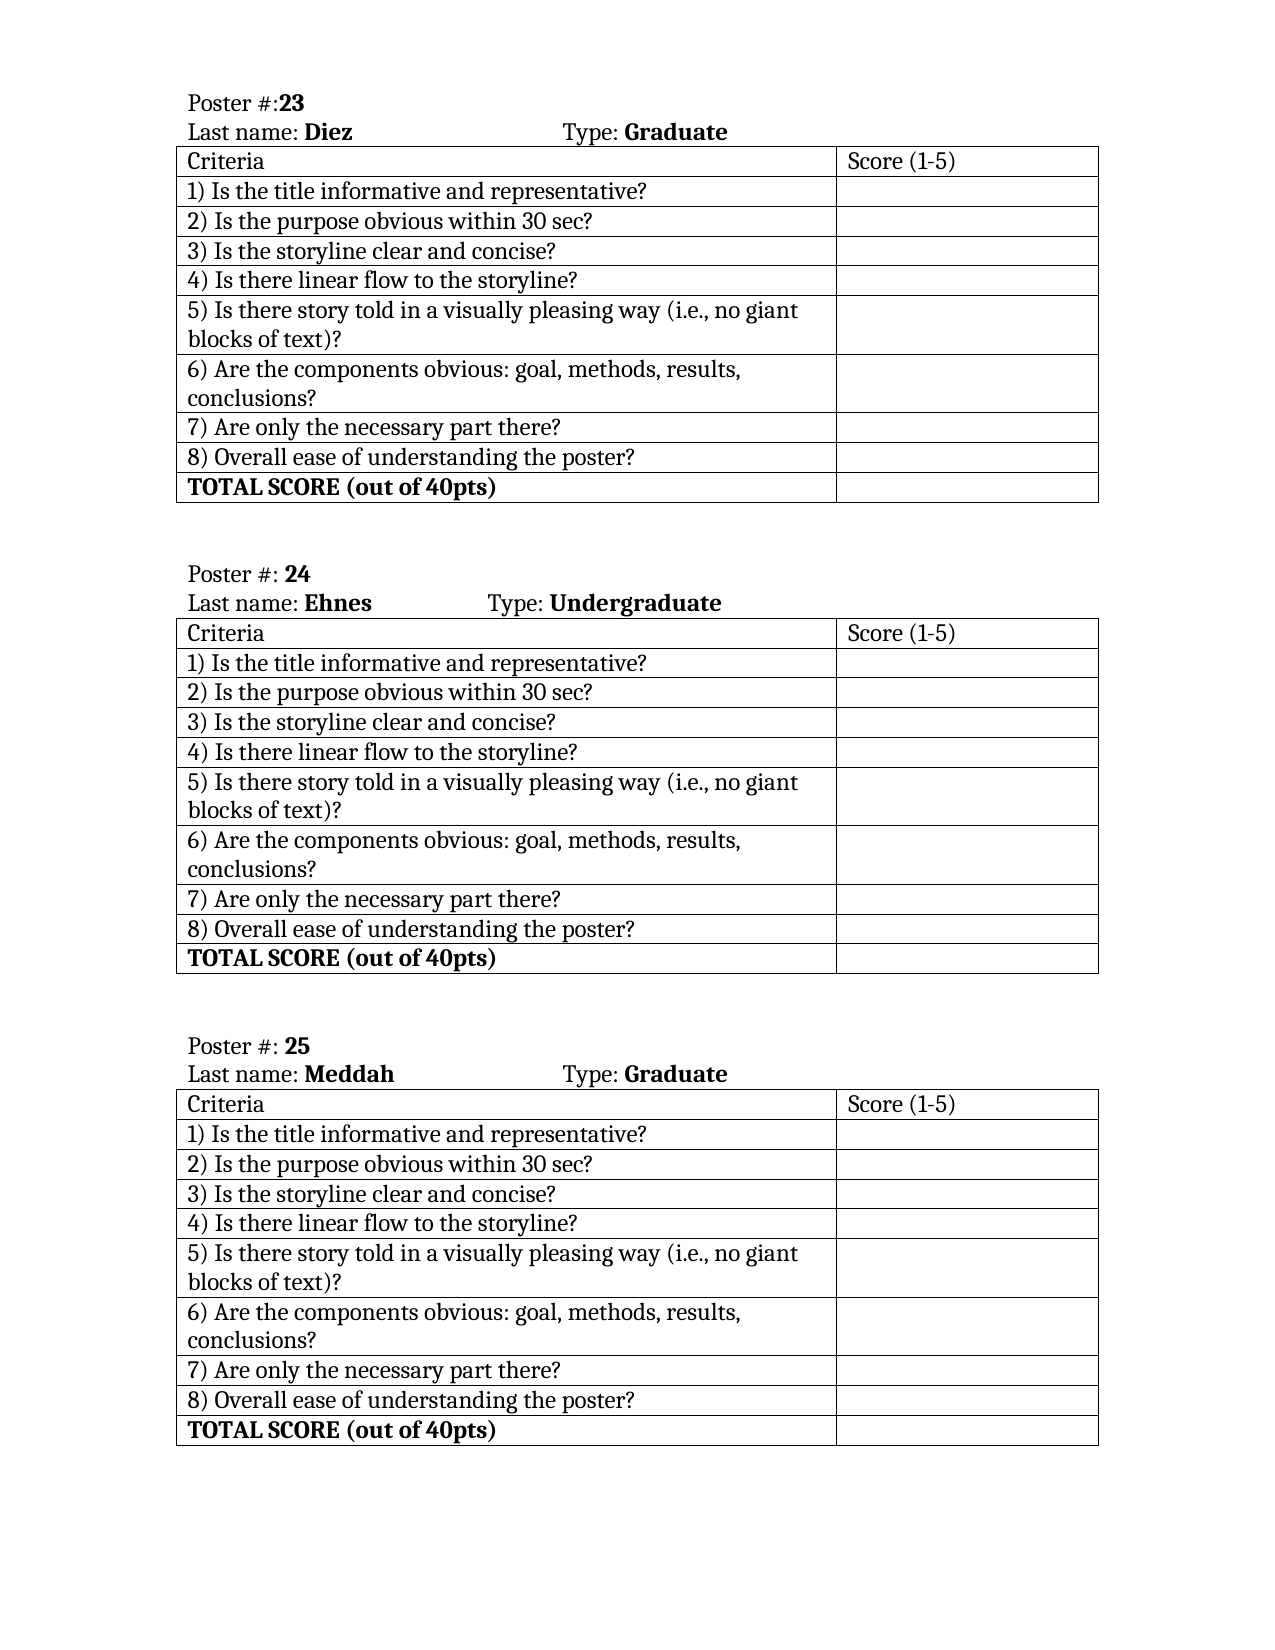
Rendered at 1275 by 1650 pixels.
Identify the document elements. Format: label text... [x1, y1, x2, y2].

table_cell [837, 1298, 1098, 1355]
table_cell [837, 355, 1098, 412]
table_cell [837, 944, 1098, 973]
table_cell 1) Is the title informative and representative? [177, 1120, 836, 1149]
table_cell [837, 826, 1098, 884]
table_cell [837, 708, 1098, 737]
table_cell [837, 1356, 1098, 1385]
table_cell TOTAL SCORE (out of 40pts) [177, 473, 836, 502]
table_cell [837, 1150, 1098, 1178]
table_cell [837, 649, 1098, 677]
table_cell 6) Are the components obvious: goal, methods, results, conclusions? [177, 355, 836, 412]
table_cell [837, 1209, 1098, 1238]
table_cell [837, 266, 1098, 295]
table_cell 4) Is there linear flow to the storyline? [177, 1209, 836, 1238]
table_cell 8) Overall ease of understanding the poster? [177, 443, 836, 472]
table_header Score (1-5) [837, 1090, 1098, 1119]
table_header Criteria [177, 1090, 836, 1119]
table_cell 6) Are the components obvious: goal, methods, results, conclusions? [177, 1298, 836, 1355]
table_cell [837, 443, 1098, 472]
table_cell [837, 207, 1098, 236]
text Poster #:23 [187, 89, 1088, 117]
text Last name: Ehnes Type: Undergraduate [187, 589, 1088, 618]
table_cell 3) Is the storyline clear and concise? [177, 1180, 836, 1208]
table_cell 5) Is there story told in a visually pleasing way (i.e., no giant blocks of text)? [177, 1239, 836, 1297]
table_header Score (1-5) [837, 147, 1098, 176]
table_cell [837, 1386, 1098, 1415]
table_cell 5) Is there story told in a visually pleasing way (i.e., no giant blocks of text)? [177, 296, 836, 354]
table_cell 2) Is the purpose obvious within 30 sec? [177, 678, 836, 707]
table_cell 4) Is there linear flow to the storyline? [177, 266, 836, 295]
table_cell [837, 885, 1098, 913]
table_cell [837, 296, 1098, 354]
table_cell 1) Is the title informative and representative? [177, 177, 836, 206]
table_cell [837, 738, 1098, 767]
table_cell [837, 1416, 1098, 1444]
table_cell 3) Is the storyline clear and concise? [177, 708, 836, 737]
table_cell [837, 177, 1098, 206]
table_cell 2) Is the purpose obvious within 30 sec? [177, 1150, 836, 1178]
table_cell 4) Is there linear flow to the storyline? [177, 738, 836, 767]
table_cell TOTAL SCORE (out of 40pts) [177, 1416, 836, 1444]
table_cell [837, 768, 1098, 825]
table_cell [837, 413, 1098, 442]
table_cell 7) Are only the necessary part there? [177, 1356, 836, 1385]
table_header Score (1-5) [837, 619, 1098, 647]
table_cell [837, 915, 1098, 943]
table_cell 7) Are only the necessary part there? [177, 885, 836, 913]
table_cell [837, 1180, 1098, 1208]
text Poster #: 25 [187, 1032, 1088, 1060]
table_cell 1) Is the title informative and representative? [177, 649, 836, 677]
table_cell [837, 237, 1098, 265]
table_header Criteria [177, 147, 836, 176]
table_cell 7) Are only the necessary part there? [177, 413, 836, 442]
table_cell 8) Overall ease of understanding the poster? [177, 915, 836, 943]
table_cell TOTAL SCORE (out of 40pts) [177, 944, 836, 973]
table_cell 6) Are the components obvious: goal, methods, results, conclusions? [177, 826, 836, 884]
text Last name: Diez Type: Graduate [187, 117, 1088, 146]
text Last name: Meddah Type: Graduate [187, 1060, 1088, 1089]
table_cell [837, 678, 1098, 707]
table_header Criteria [177, 619, 836, 647]
table_cell [837, 1239, 1098, 1297]
table_cell 8) Overall ease of understanding the poster? [177, 1386, 836, 1415]
table_cell 2) Is the purpose obvious within 30 sec? [177, 207, 836, 236]
table_cell [837, 1120, 1098, 1149]
text Poster #: 24 [187, 560, 1088, 589]
table_cell [837, 473, 1098, 502]
table_cell 3) Is the storyline clear and concise? [177, 237, 836, 265]
table_cell 5) Is there story told in a visually pleasing way (i.e., no giant blocks of text)? [177, 768, 836, 825]
